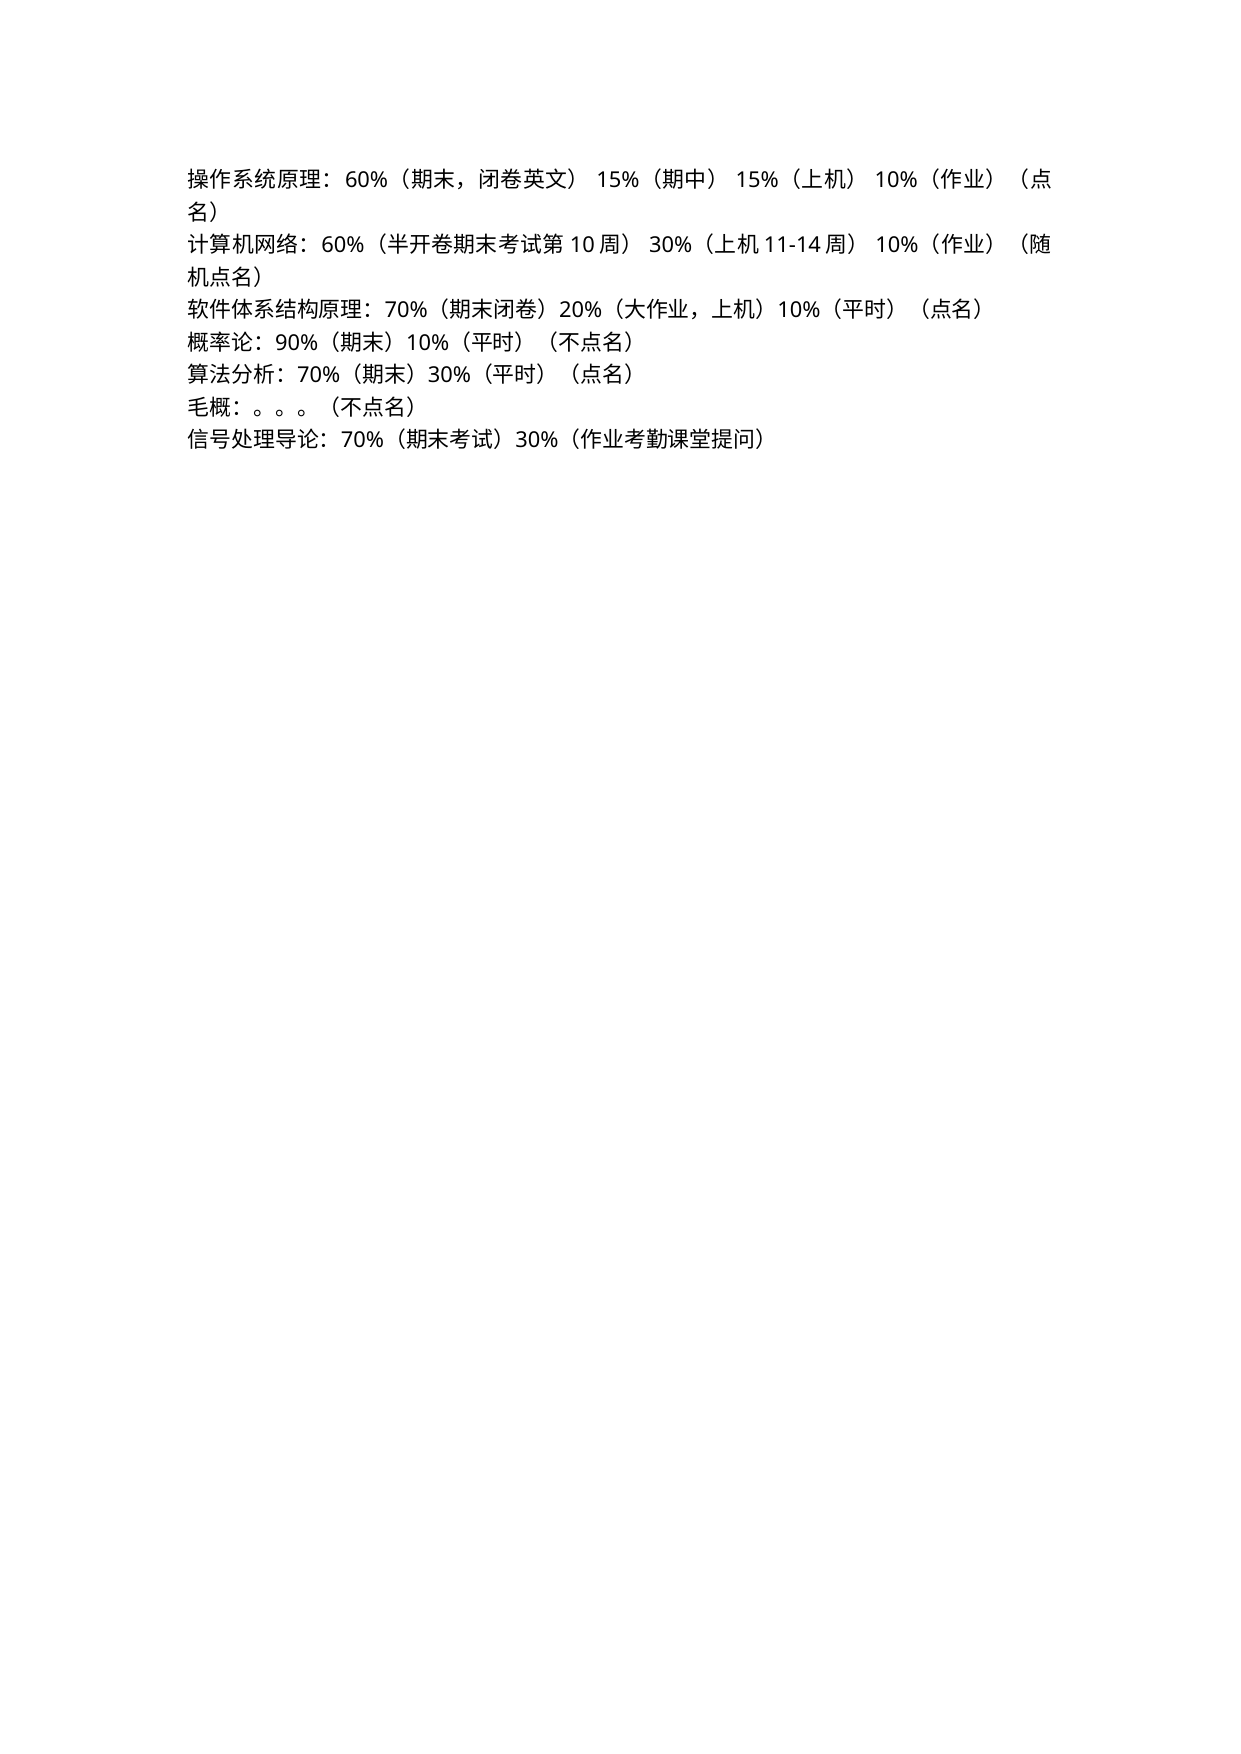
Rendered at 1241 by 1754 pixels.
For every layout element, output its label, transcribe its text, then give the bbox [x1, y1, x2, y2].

text 概率论：90%（期末）10%（平时）（不点名） [187, 324, 1053, 357]
text 计算机网络：60%（半开卷期末考试第10周） 30%（上机11-14周） 10%（作业）（随机点名） [187, 227, 1053, 292]
text 软件体系结构原理：70%（期末闭卷）20%（大作业，上机）10%（平时）（点名） [187, 292, 1053, 324]
text 毛概：。。。（不点名） [187, 389, 1053, 422]
text 操作系统原理：60%（期末，闭卷英文） 15%（期中） 15%（上机） 10%（作业）（点名） [187, 162, 1053, 227]
text 信号处理导论：70%（期末考试）30%（作业考勤课堂提问） [187, 422, 1053, 454]
text 算法分析：70%（期末）30%（平时）（点名） [187, 357, 1053, 389]
